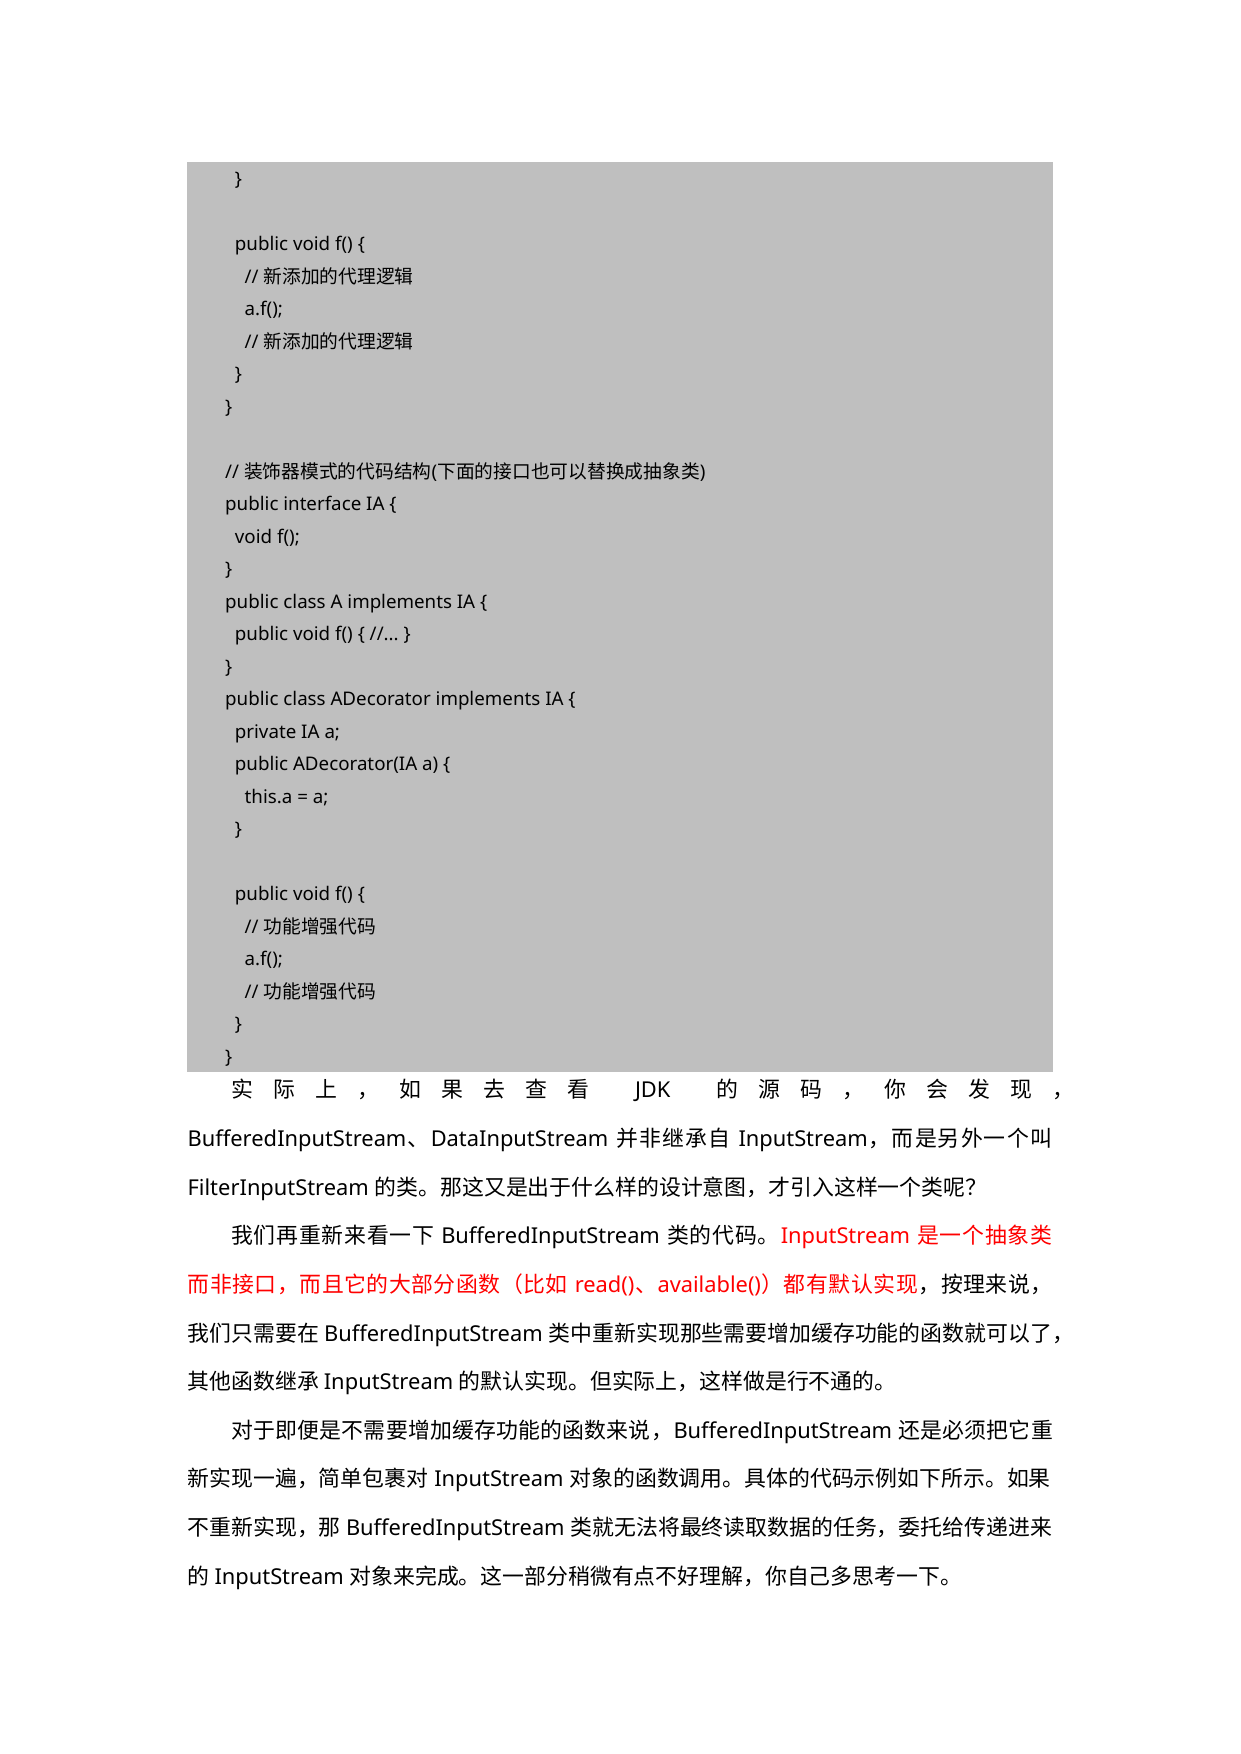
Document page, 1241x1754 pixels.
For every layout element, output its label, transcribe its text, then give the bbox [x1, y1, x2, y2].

text // 功能增强代码 [187, 974, 1053, 1007]
text } [187, 389, 1053, 422]
text } [187, 1039, 1053, 1072]
text public interface IA { [187, 487, 1053, 519]
text } [187, 357, 1053, 389]
text public class A implements IA { [187, 584, 1053, 617]
text void f(); [187, 519, 1053, 552]
text } [187, 162, 1053, 194]
text } [187, 552, 1053, 584]
text public void f() { //... } [187, 617, 1053, 649]
text // 装饰器模式的代码结构(下面的接口也可以替换成抽象类) [187, 454, 1053, 487]
text } [187, 812, 1053, 844]
text 我们再重新来看一下 BufferedInputStream 类的代码。InputStream 是一个抽象类而非接口，而且它的大部分函数（比如 read()、available()）都有默认实现，按理来说，我们只需要在 BufferedInputStream 类中重新实现那些需要增加缓存功能的函数就可以了，其他函数继承 InputStream 的默认实现。但实际上，这样做是行不通的。 [187, 1218, 1053, 1397]
text // 新添加的代理逻辑 [187, 259, 1053, 292]
text public void f() { [187, 877, 1053, 909]
text this.a = a; [187, 779, 1053, 812]
text private IA a; [187, 714, 1053, 747]
text public void f() { [187, 227, 1053, 259]
text public ADecorator(IA a) { [187, 747, 1053, 779]
text } [187, 1007, 1053, 1039]
text 实际上，如果去查看 JDK 的源码，你会发现，BufferedInputStream、DataInputStream 并非继承自 InputStream，而是另外一个叫 FilterInputStream 的类。那这又是出于什么样的设计意图，才引入这样一个类呢？ [187, 1072, 1053, 1202]
text } [187, 649, 1053, 682]
text a.f(); [187, 292, 1053, 324]
text // 新添加的代理逻辑 [187, 324, 1053, 357]
text 对于即便是不需要增加缓存功能的函数来说，BufferedInputStream 还是必须把它重新实现一遍，简单包裹对 InputStream 对象的函数调用。具体的代码示例如下所示。如果不重新实现，那 BufferedInputStream 类就无法将最终读取数据的任务，委托给传递进来的 InputStream 对象来完成。这一部分稍微有点不好理解，你自己多思考一下。 [187, 1412, 1053, 1591]
text a.f(); [187, 942, 1053, 974]
text public class ADecorator implements IA { [187, 682, 1053, 714]
text // 功能增强代码 [187, 909, 1053, 942]
